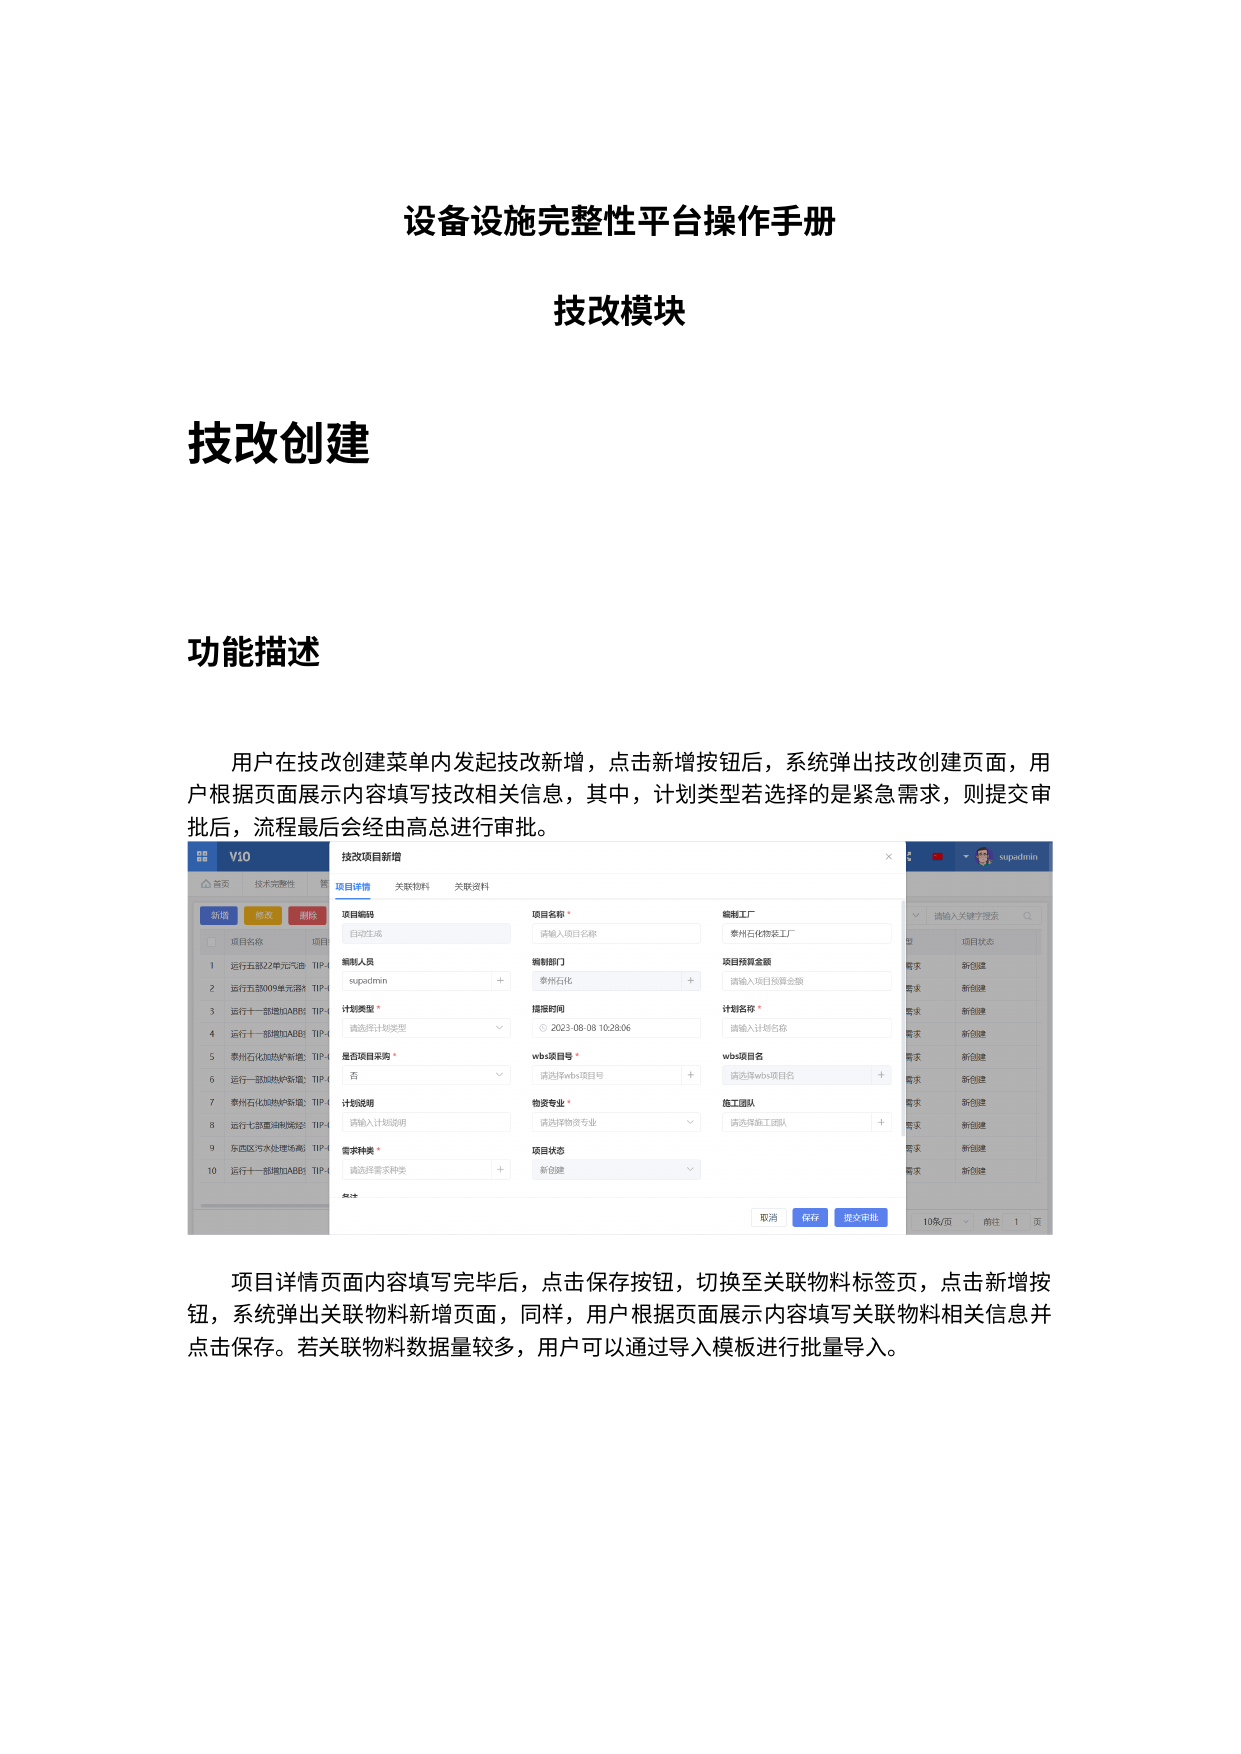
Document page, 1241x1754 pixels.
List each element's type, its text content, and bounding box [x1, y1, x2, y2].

text 项目详情页面内容填写完毕后，点击保存按钮，切换至关联物料标签页，点击新增按钮，系统弹出关联物料新增页面，同样，用户根据页面展示内容填写关联物料相关信息并点击保存。若关联物料数据量较多，用户可以通过导入模板进行批量导入。 [187, 1264, 1053, 1362]
picture [187, 841, 1053, 1235]
subtitle 技改模块 [187, 277, 1053, 342]
text 用户在技改创建菜单内发起技改新增，点击新增按钮后，系统弹出技改创建页面，用户根据页面展示内容填写技改相关信息，其中，计划类型若选择的是紧急需求，则提交审批后，流程最后会经由高总进行审批。 [187, 744, 1053, 841]
subtitle 技改创建 [187, 392, 1053, 489]
subtitle 功能描述 [187, 617, 1053, 682]
title 设备设施完整性平台操作手册 [187, 187, 1053, 252]
